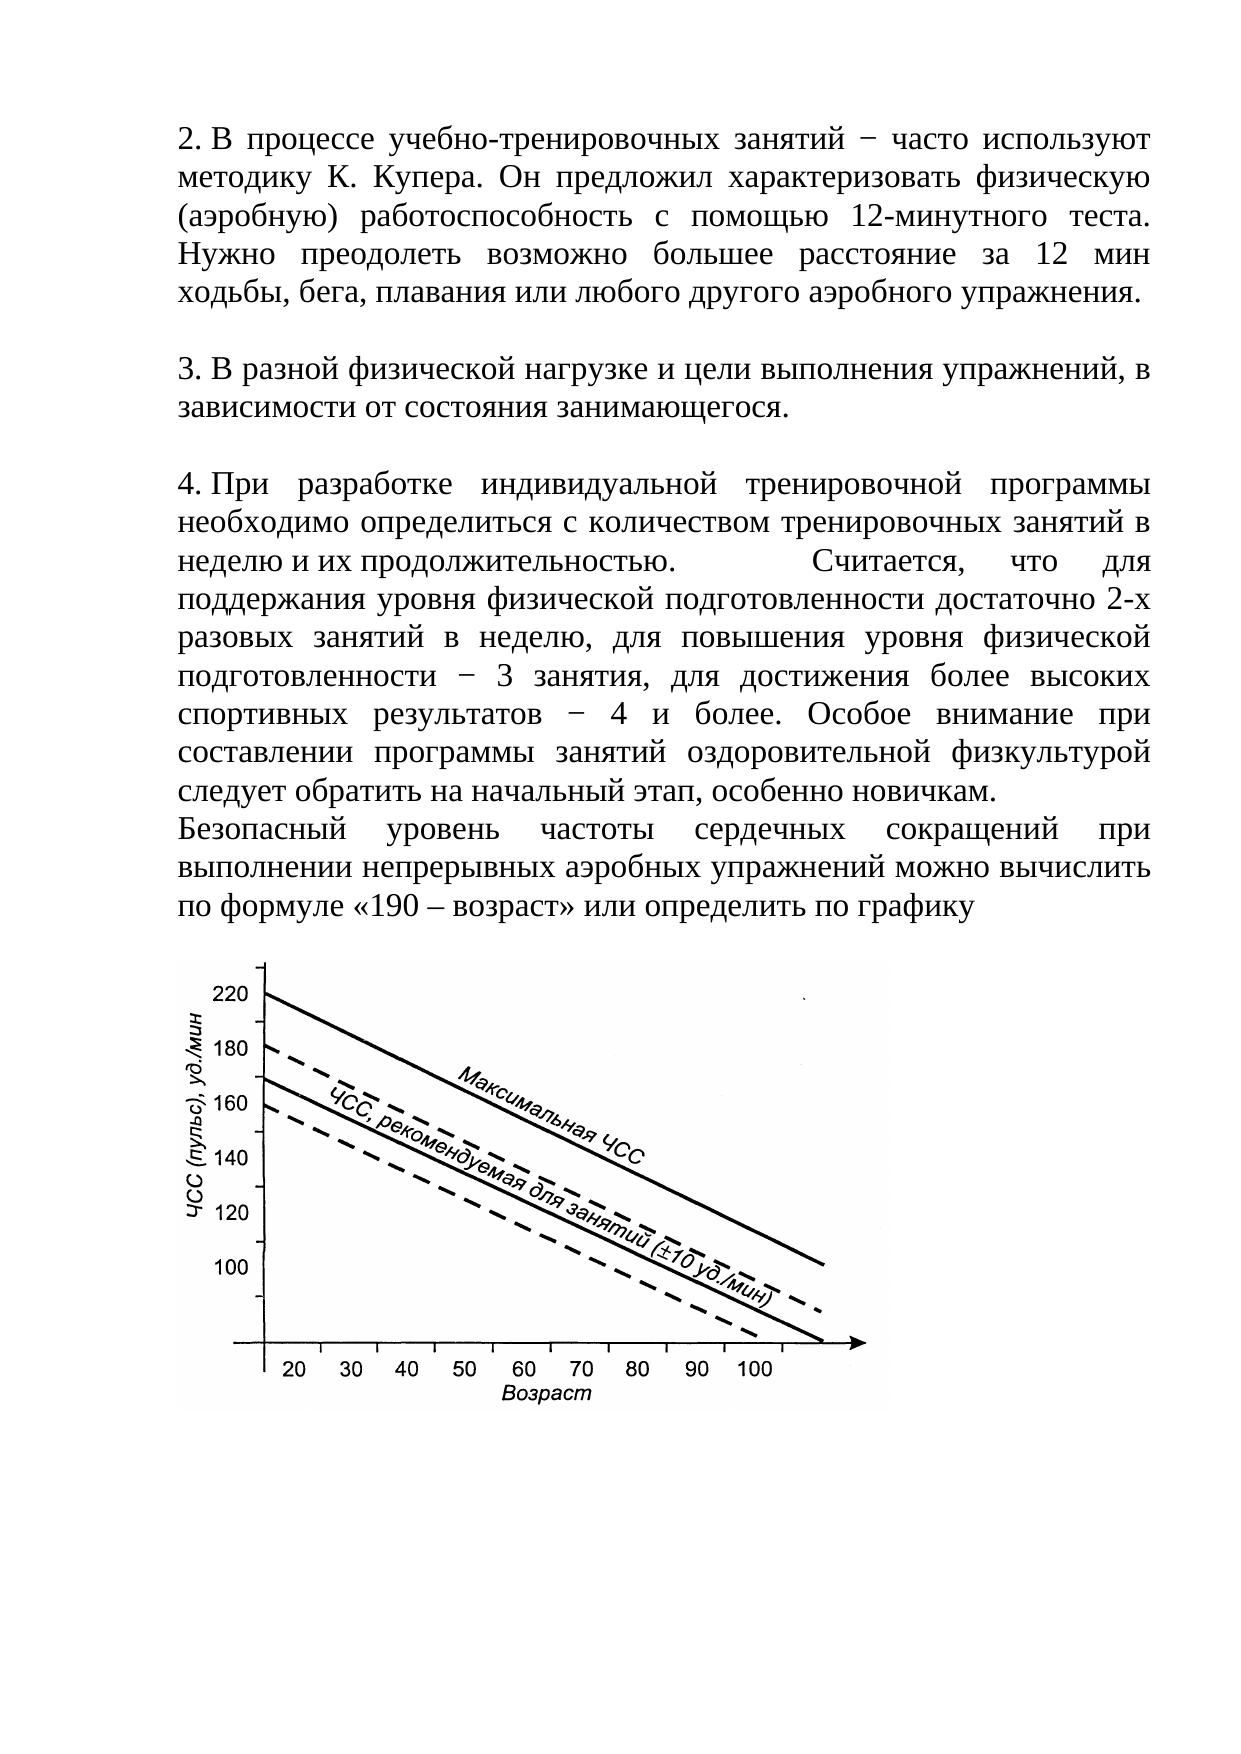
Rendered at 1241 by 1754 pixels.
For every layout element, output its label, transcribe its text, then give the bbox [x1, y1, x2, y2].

text 4. При разработке индивидуальной тренировочной программы необходимо определиться с количеством тренировочных занятий в неделю и их продолжительностью. Считается, что для поддержания уровня физической подготовленности достаточно 2-х разовых занятий в неделю, для повышения уровня физической подготовленности − 3 занятия, для достижения более высоких спортивных результатов − 4 и более. Особое внимание при составлении программы занятий оздоровительной физкультурой следует обратить на начальный этап, особенно новичкам. [177, 463, 1152, 808]
picture [177, 961, 890, 1412]
text Безопасный уровень частоты сердечных сокращений при выполнении непрерывных аэробных упражнений можно вычислить по формуле «190 – возраст» или определить по графику [177, 808, 1152, 923]
text 3. В разной физической нагрузке и цели выполнения упражнений, в зависимости от состояния занимающегося. [177, 348, 1152, 425]
text 2. В процессе учебно-тренировочных занятий − часто используют методику К. Купера. Он предложил характеризовать физическую (аэробную) работоспособность с помощью 12-минутного теста. Нужно преодолеть возможно большее расстояние за 12 мин ходьбы, бега, плавания или любого другого аэробного упражнения. [177, 118, 1152, 310]
